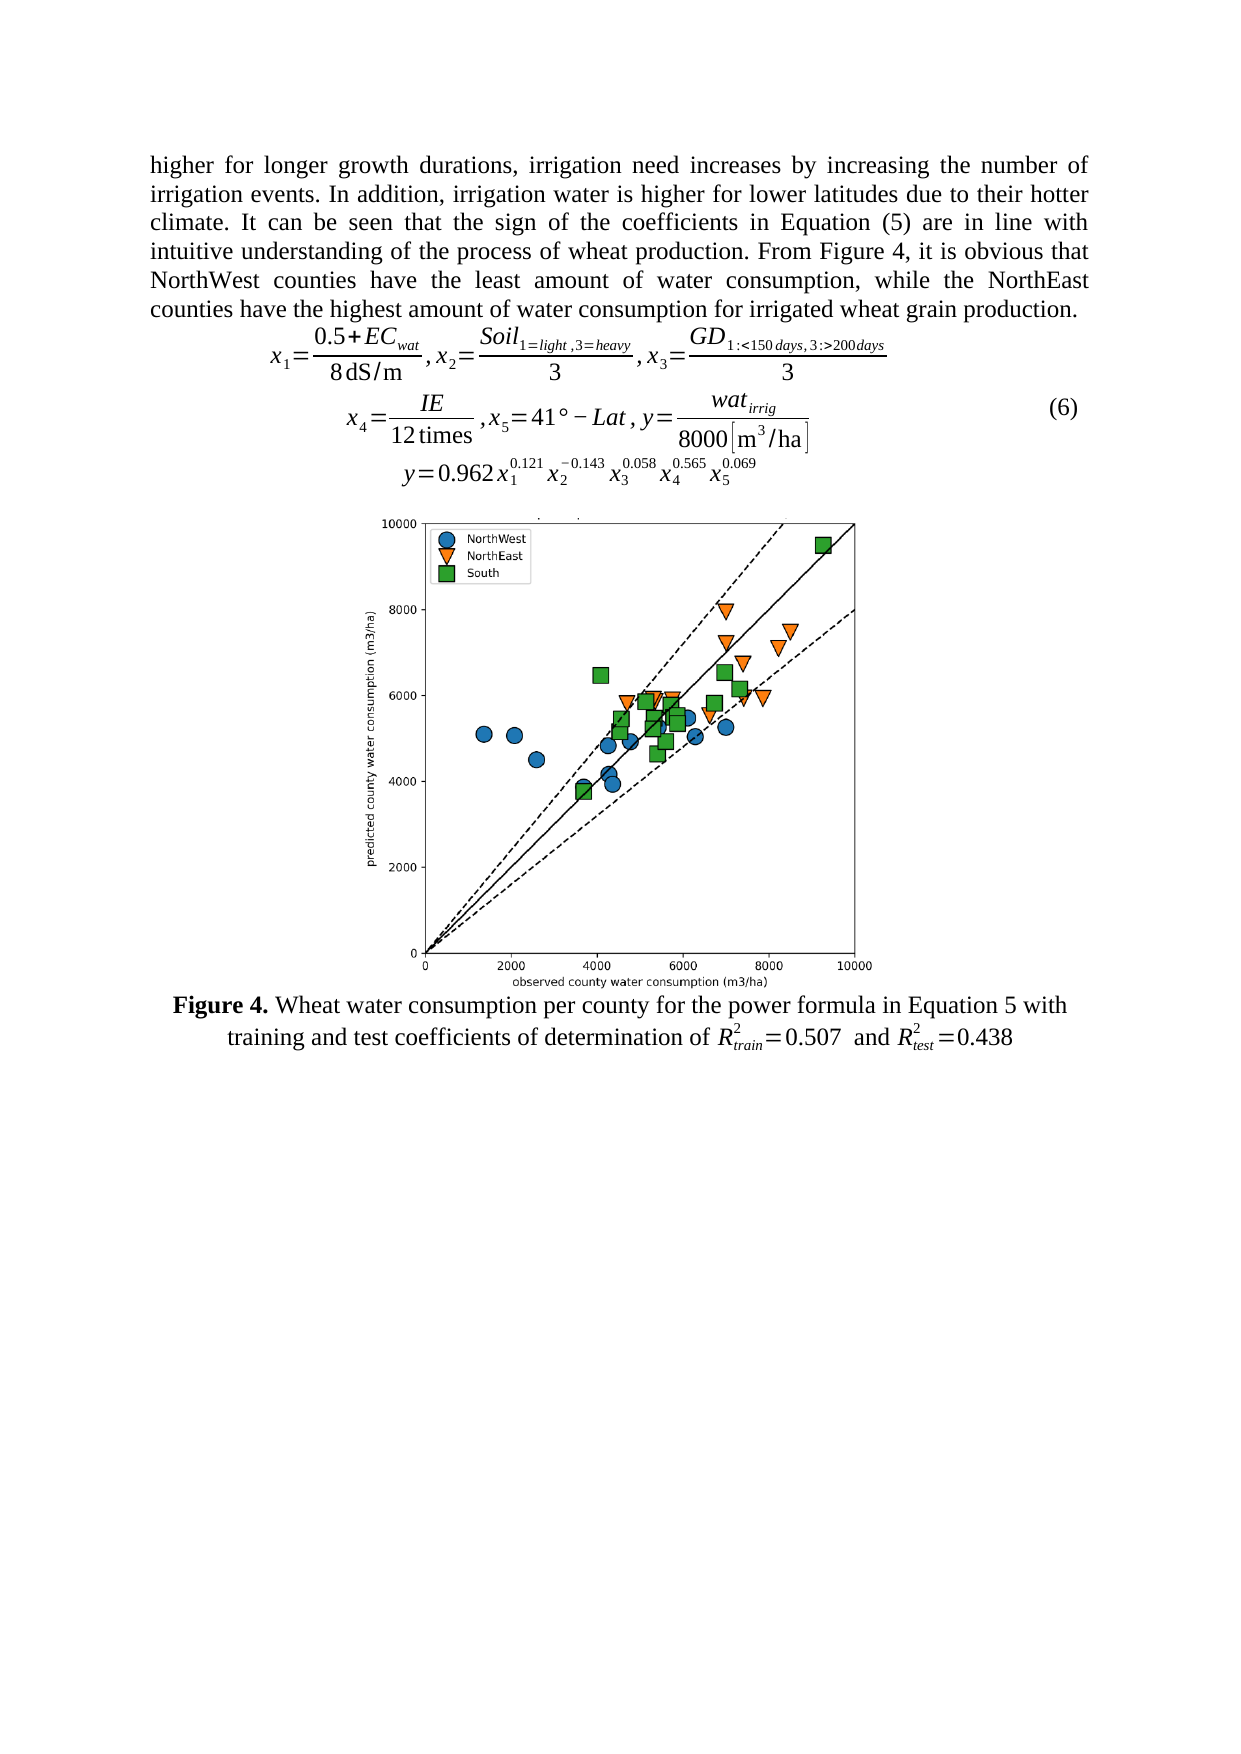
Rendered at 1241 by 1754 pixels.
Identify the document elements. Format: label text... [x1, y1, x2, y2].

text Figure 4. Wheat water consumption per county for the power formula in Equation 5 with training and test coefficients of determination of and [150, 991, 1090, 1054]
table_header [150, 323, 1006, 489]
table_header (6) [1006, 323, 1089, 489]
picture [360, 518, 880, 991]
